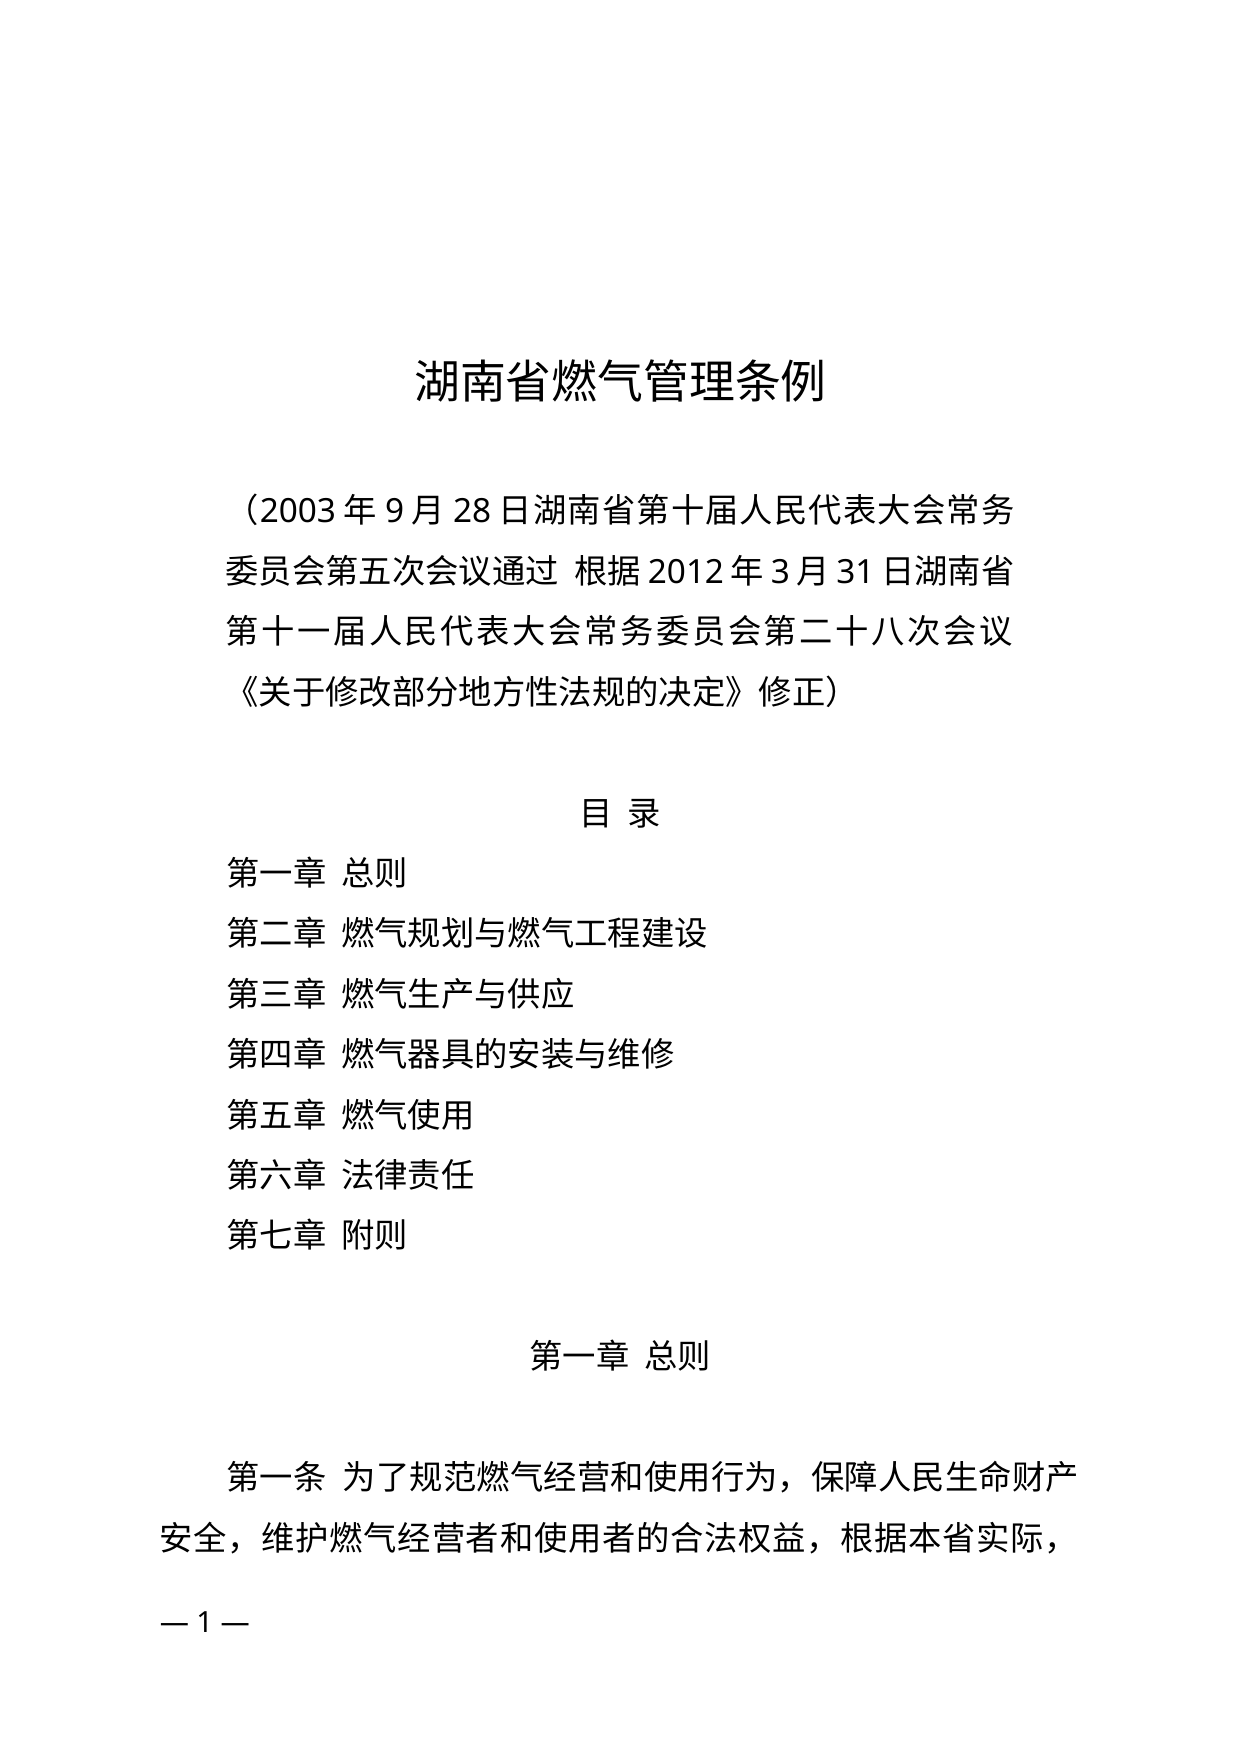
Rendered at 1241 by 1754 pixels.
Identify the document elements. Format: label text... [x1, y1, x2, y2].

text 第五章 燃气使用 [159, 1076, 1081, 1137]
text 第一章 总则 [159, 834, 1081, 895]
text 第四章 燃气器具的安装与维修 [159, 1016, 1081, 1076]
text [159, 1439, 1081, 1559]
text 第七章 附则 [159, 1197, 1081, 1257]
text 第二章 燃气规划与燃气工程建设 [159, 895, 1081, 955]
text 第一章 总则 [159, 1318, 1081, 1378]
text 第六章 法律责任 [159, 1137, 1081, 1197]
text 第三章 燃气生产与供应 [159, 955, 1081, 1016]
text （2003年9月28日湖南省第十届人民代表大会常务委员会第五次会议通过 根据2012年3月31日湖南省第十一届人民代表大会常务委员会第二十八次会议《关于修改部分地方性法规的决定》修正） [225, 472, 1015, 714]
text 目 录 [159, 774, 1081, 834]
text 湖南省燃气管理条例 [159, 345, 1081, 412]
